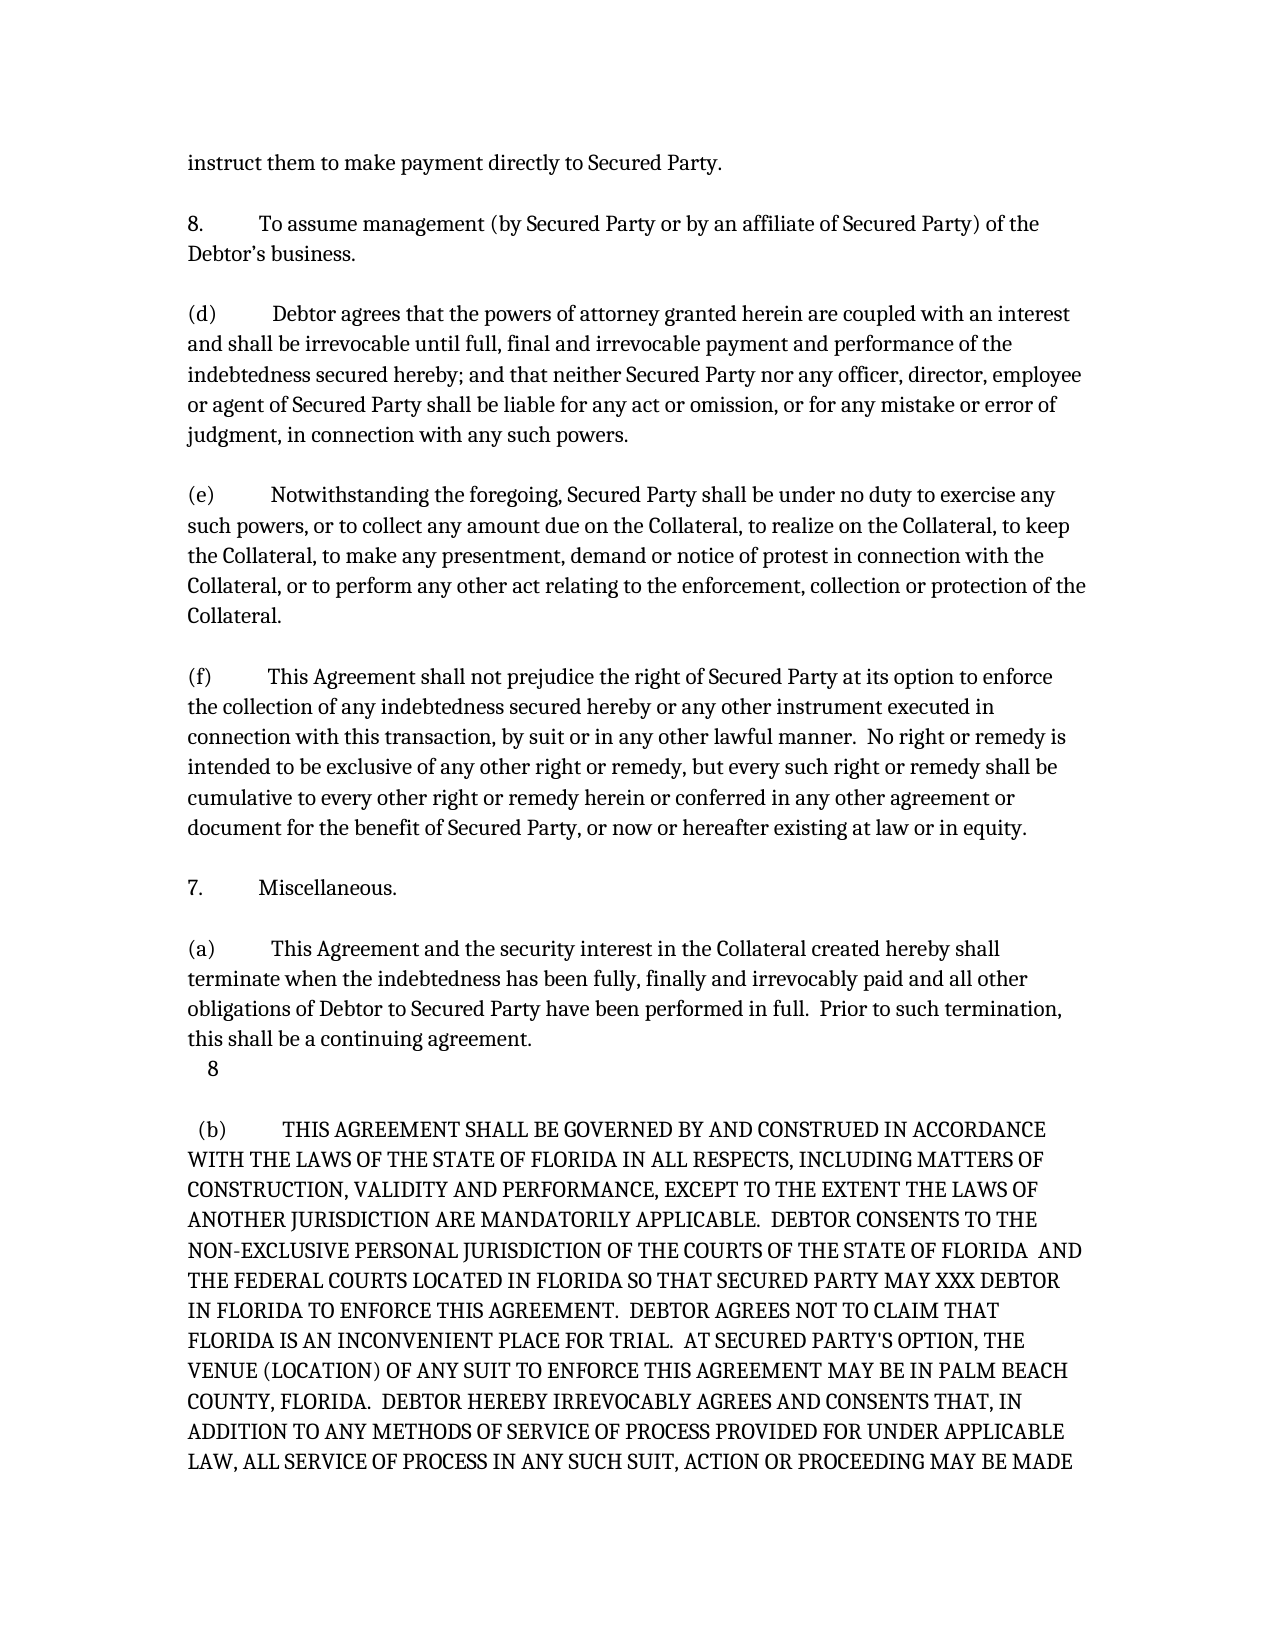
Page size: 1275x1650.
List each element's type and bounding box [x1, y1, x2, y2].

text [187, 150, 1087, 1475]
